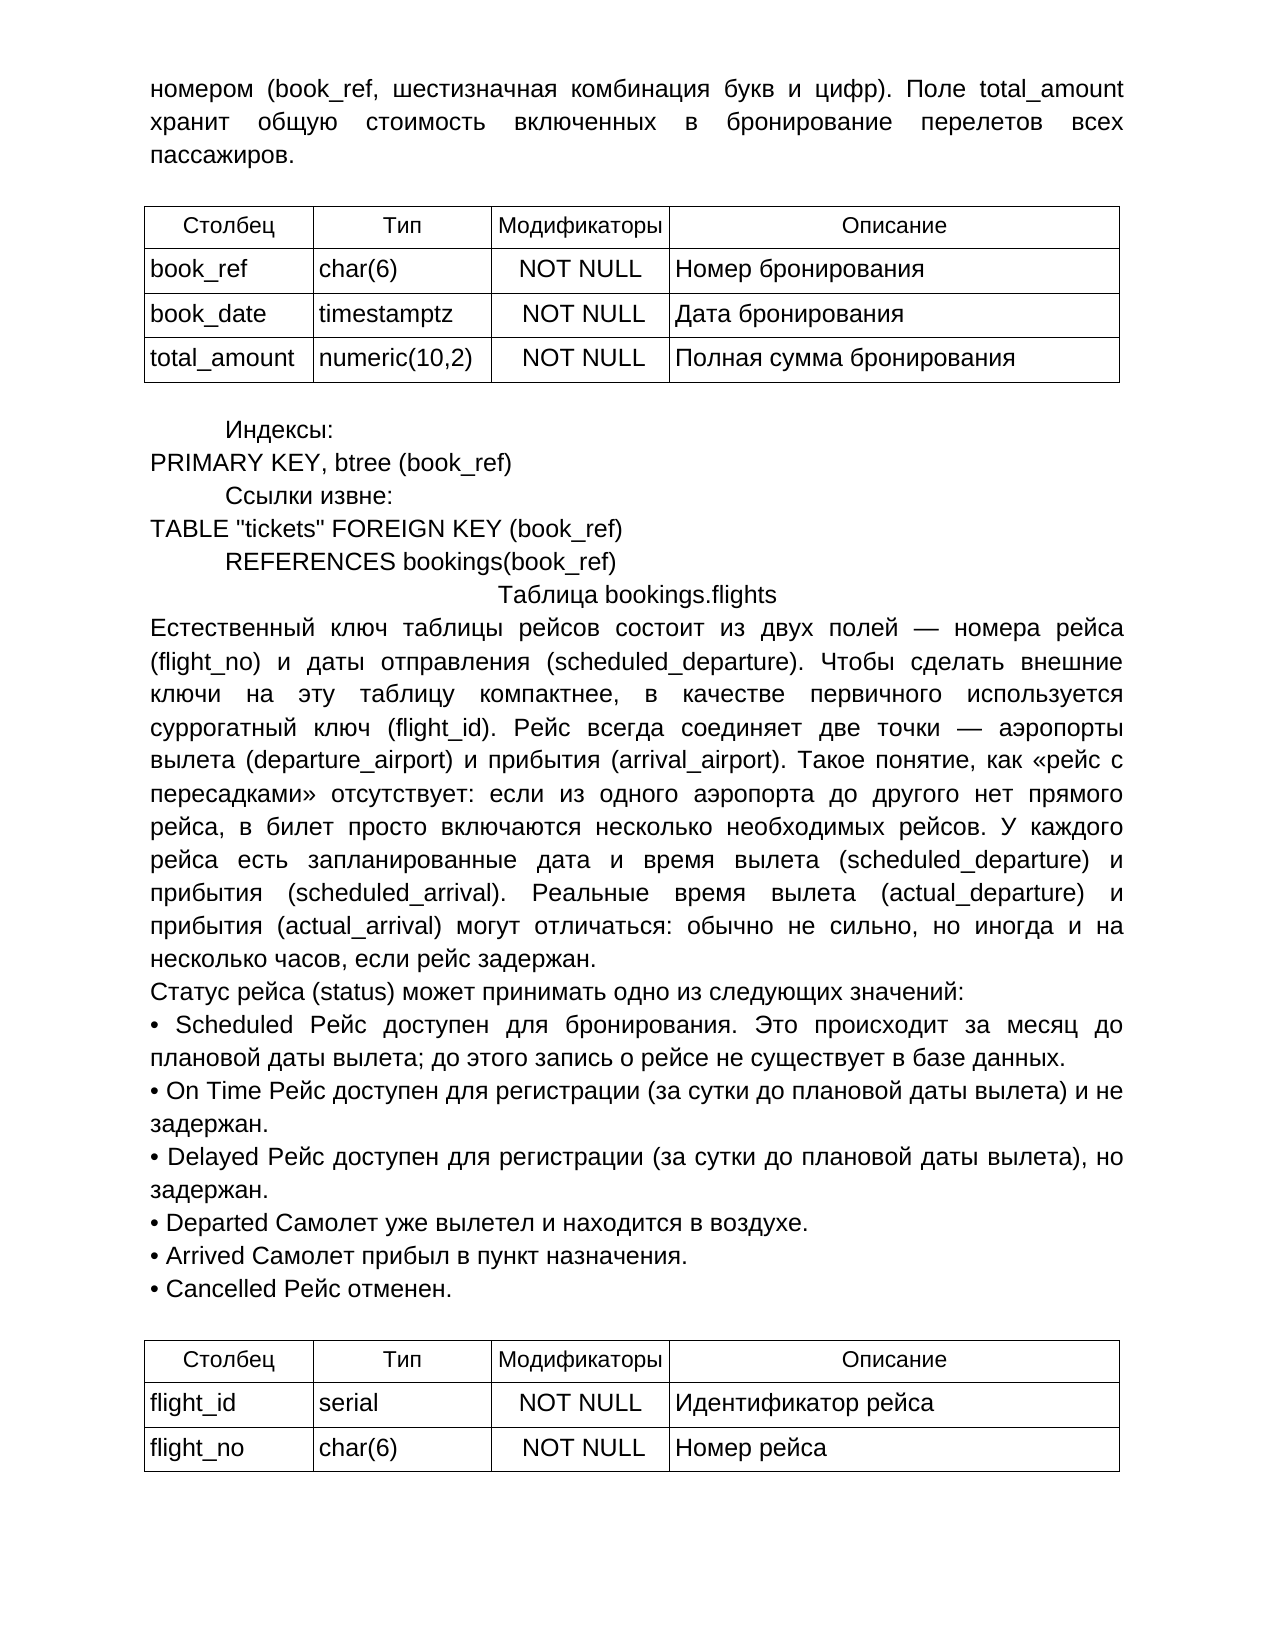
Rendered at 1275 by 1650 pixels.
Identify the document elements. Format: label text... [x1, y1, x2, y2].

table_cell timestamptz [314, 294, 491, 337]
text Индексы: [150, 415, 1125, 444]
table_header Столбец [145, 207, 313, 248]
text REFERENCES bookings(book_ref) [150, 547, 1125, 576]
table_cell flight_id [145, 1383, 313, 1427]
text Статус рейса (status) может принимать одно из следующих значений: [150, 977, 1125, 1005]
text TABLE "tickets" FOREIGN KEY (book_ref) [150, 514, 1125, 543]
table_cell total_amount [145, 338, 313, 382]
text • Arrived Самолет прибыл в пункт назначения. [150, 1241, 1125, 1269]
table_header Описание [670, 1341, 1119, 1382]
table_header Описание [670, 207, 1119, 248]
text Естественный ключ таблицы рейсов состоит из двух полей — номера рейса (flight_no) и даты отправления (scheduled_departure). Чтобы сделать внешние ключи на эту таблицу компактнее, в качестве первичного используется суррогатный ключ (flight_id). Рейс всегда соединяет две точки — аэропорты вылета (departure_airport) и прибытия (arrival_airport). Такое понятие, как «рейс с пересадками» отсутствует: если из одного аэропорта до другого нет прямого рейса, в билет просто включаются несколько необходимых рейсов. У каждого рейса есть запланированные дата и время вылета (scheduled_departure) и прибытия (scheduled_arrival). Реальные время вылета (actual_departure) и прибытия (actual_arrival) могут отличаться: обычно не сильно, но иногда и на несколько часов, если рейс задержан. [150, 613, 1125, 972]
table_header Модификаторы [492, 207, 669, 248]
table_cell char(6) [314, 1428, 491, 1471]
text • On Time Рейс доступен для регистрации (за сутки до плановой даты вылета) и не задержан. [150, 1076, 1125, 1137]
table_cell serial [314, 1383, 491, 1427]
table_cell NOT NULL [492, 249, 669, 293]
table_cell NOT NULL [492, 1428, 669, 1471]
text Ссылки извне: [150, 481, 1125, 510]
table_cell Дата бронирования [670, 294, 1119, 337]
table_cell flight_no [145, 1428, 313, 1471]
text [150, 74, 1125, 168]
text Таблица bookings.flights [150, 580, 1125, 609]
table_header Столбец [145, 1341, 313, 1382]
table_cell Номер рейса [670, 1428, 1119, 1471]
table_cell NOT NULL [492, 338, 669, 382]
table_cell book_ref [145, 249, 313, 293]
table_cell Полная сумма бронирования [670, 338, 1119, 382]
table_header Тип [314, 1341, 491, 1382]
table_cell Номер бронирования [670, 249, 1119, 293]
text • Scheduled Рейс доступен для бронирования. Это происходит за месяц до плановой даты вылета; до этого запись о рейсе не существует в базе данных. [150, 1010, 1125, 1071]
table_cell numeric(10,2) [314, 338, 491, 382]
text • Cancelled Рейс отменен. [150, 1274, 1125, 1303]
table_cell Идентификатор рейса [670, 1383, 1119, 1427]
table_cell char(6) [314, 249, 491, 293]
table_header Модификаторы [492, 1341, 669, 1382]
table_cell book_date [145, 294, 313, 337]
text • Departed Самолет уже вылетел и находится в воздухе. [150, 1208, 1125, 1237]
table_cell NOT NULL [492, 294, 669, 337]
text PRIMARY KEY, btree (book_ref) [150, 448, 1125, 477]
text • Delayed Рейс доступен для регистрации (за сутки до плановой даты вылета), но задержан. [150, 1142, 1125, 1203]
table_header Тип [314, 207, 491, 248]
table_cell NOT NULL [492, 1383, 669, 1427]
